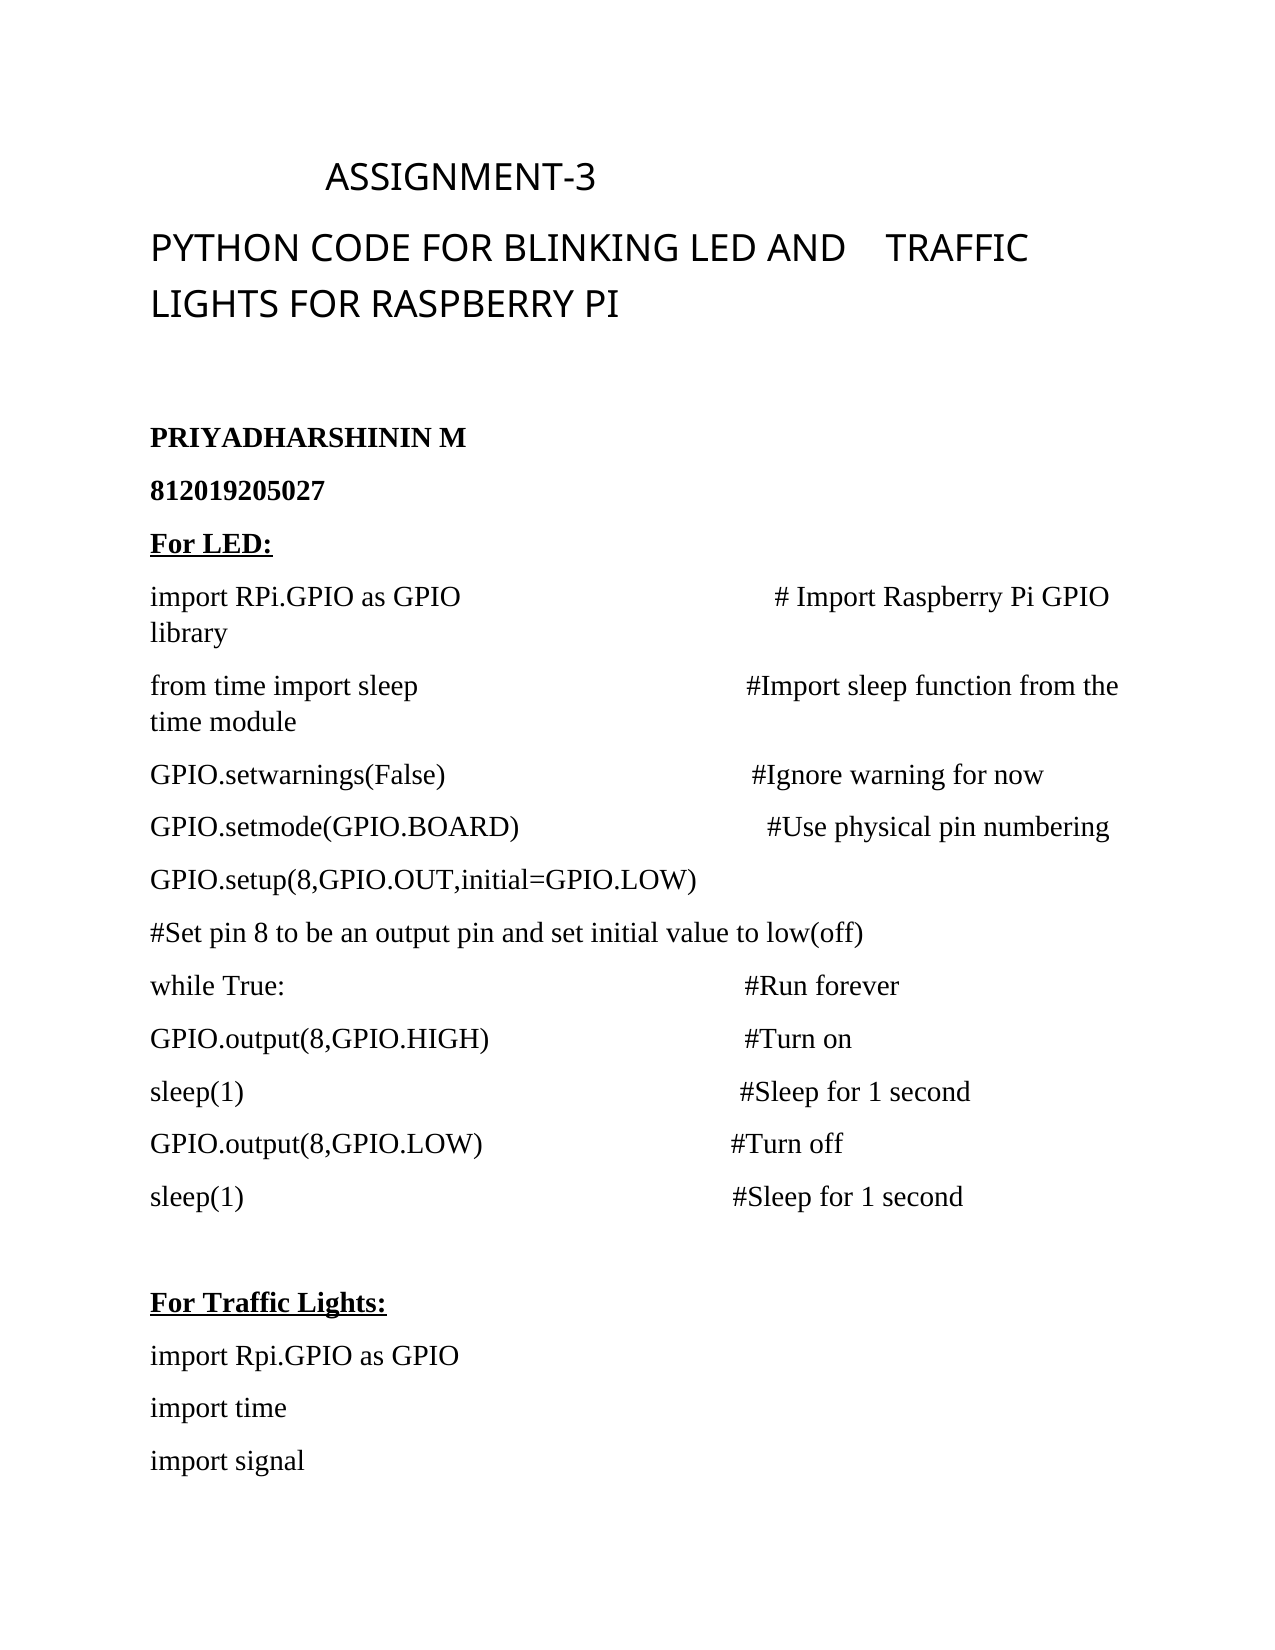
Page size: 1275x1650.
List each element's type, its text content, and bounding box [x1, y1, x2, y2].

text while True: #Run forever [150, 968, 1125, 1002]
text import Rpi.GPIO as GPIO [150, 1338, 1125, 1371]
text PYTHON CODE FOR BLINKING LED AND TRAFFIC LIGHTS FOR RASPBERRY PI [150, 222, 1125, 328]
text PRIYADHARSHININ M [150, 420, 1125, 454]
text #Set pin 8 to be an output pin and set initial value to low(off) [150, 915, 1125, 949]
text For Traffic Lights: [150, 1285, 1125, 1318]
text from time import sleep #Import sleep function from the time module [150, 668, 1125, 737]
text GPIO.setup(8,GPIO.OUT,initial=GPIO.LOW) [150, 862, 1125, 896]
text GPIO.setwarnings(False) #Ignore warning for now [150, 757, 1125, 790]
text GPIO.output(8,GPIO.HIGH) #Turn on [150, 1021, 1125, 1054]
text import signal [150, 1443, 1125, 1477]
text GPIO.setmode(GPIO.BOARD) #Use physical pin numbering [150, 809, 1125, 843]
text import time [150, 1391, 1125, 1424]
text ASSIGNMENT-3 [150, 150, 1125, 201]
text sleep(1) #Sleep for 1 second [150, 1074, 1125, 1107]
text sleep(1) #Sleep for 1 second [150, 1179, 1125, 1213]
text For LED: [150, 526, 1125, 559]
text import RPi.GPIO as GPIO # Import Raspberry Pi GPIO library [150, 579, 1125, 648]
text GPIO.output(8,GPIO.LOW) #Turn off [150, 1126, 1125, 1160]
text 812019205027 [150, 473, 1125, 507]
